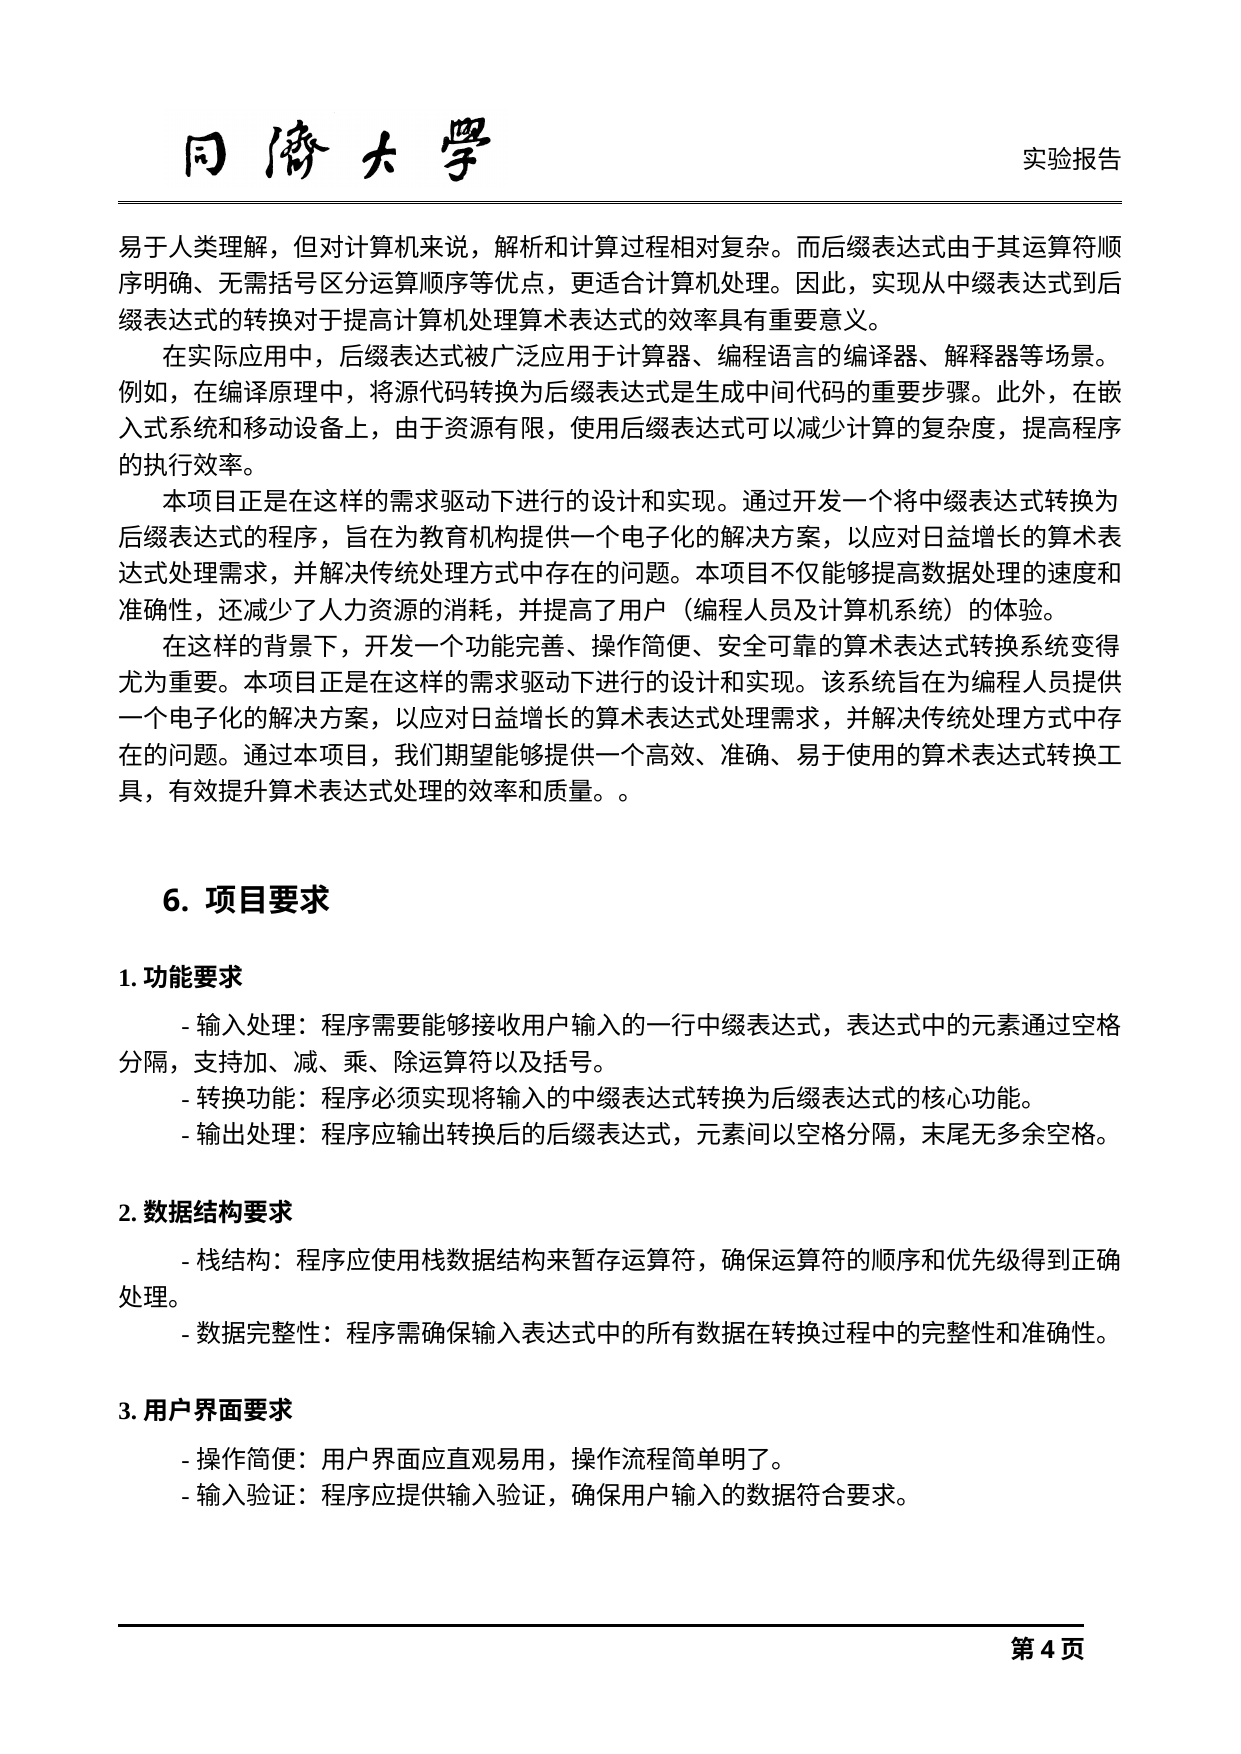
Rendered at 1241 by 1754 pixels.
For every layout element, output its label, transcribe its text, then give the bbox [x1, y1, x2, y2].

text - 输出处理：程序应输出转换后的后缀表达式，元素间以空格分隔，末尾无多余空格。 [118, 1114, 1122, 1151]
subtitle 3. 用户界面要求 [118, 1391, 1122, 1427]
text - 转换功能：程序必须实现将输入的中缀表达式转换为后缀表达式的核心功能。 [118, 1078, 1122, 1114]
text - 操作简便：用户界面应直观易用，操作流程简单明了。 [118, 1439, 1122, 1476]
text 本项目正是在这样的需求驱动下进行的设计和实现。通过开发一个将中缀表达式转换为后缀表达式的程序，旨在为教育机构提供一个电子化的解决方案，以应对日益增长的算术表达式处理需求，并解决传统处理方式中存在的问题。本项目不仅能够提高数据处理的速度和准确性，还减少了人力资源的消耗，并提高了用户（编程人员及计算机系统）的体验。 [118, 481, 1122, 626]
text 在这样的背景下，开发一个功能完善、操作简便、安全可靠的算术表达式转换系统变得尤为重要。本项目正是在这样的需求驱动下进行的设计和实现。该系统旨在为编程人员提供一个电子化的解决方案，以应对日益增长的算术表达式处理需求，并解决传统处理方式中存在的问题。通过本项目，我们期望能够提供一个高效、准确、易于使用的算术表达式转换工具，有效提升算术表达式处理的效率和质量。。 [118, 626, 1122, 808]
subtitle 2. 数据结构要求 [118, 1192, 1122, 1228]
text 在实际应用中，后缀表达式被广泛应用于计算器、编程语言的编译器、解释器等场景。例如，在编译原理中，将源代码转换为后缀表达式是生成中间代码的重要步骤。此外，在嵌入式系统和移动设备上，由于资源有限，使用后缀表达式可以减少计算的复杂度，提高程序的执行效率。 [118, 336, 1122, 481]
picture [162, 109, 510, 188]
text - 输入验证：程序应提供输入验证，确保用户输入的数据符合要求。 [118, 1476, 1122, 1512]
subtitle 项目要求 [162, 875, 1122, 921]
text - 数据完整性：程序需确保输入表达式中的所有数据在转换过程中的完整性和准确性。 [118, 1313, 1122, 1349]
text - 栈结构：程序应使用栈数据结构来暂存运算符，确保运算符的顺序和优先级得到正确处理。 [118, 1241, 1122, 1313]
subtitle 1. 功能要求 [118, 957, 1122, 993]
text - 输入处理：程序需要能够接收用户输入的一行中缀表达式，表达式中的元素通过空格分隔，支持加、减、乘、除运算符以及括号。 [118, 1006, 1122, 1078]
